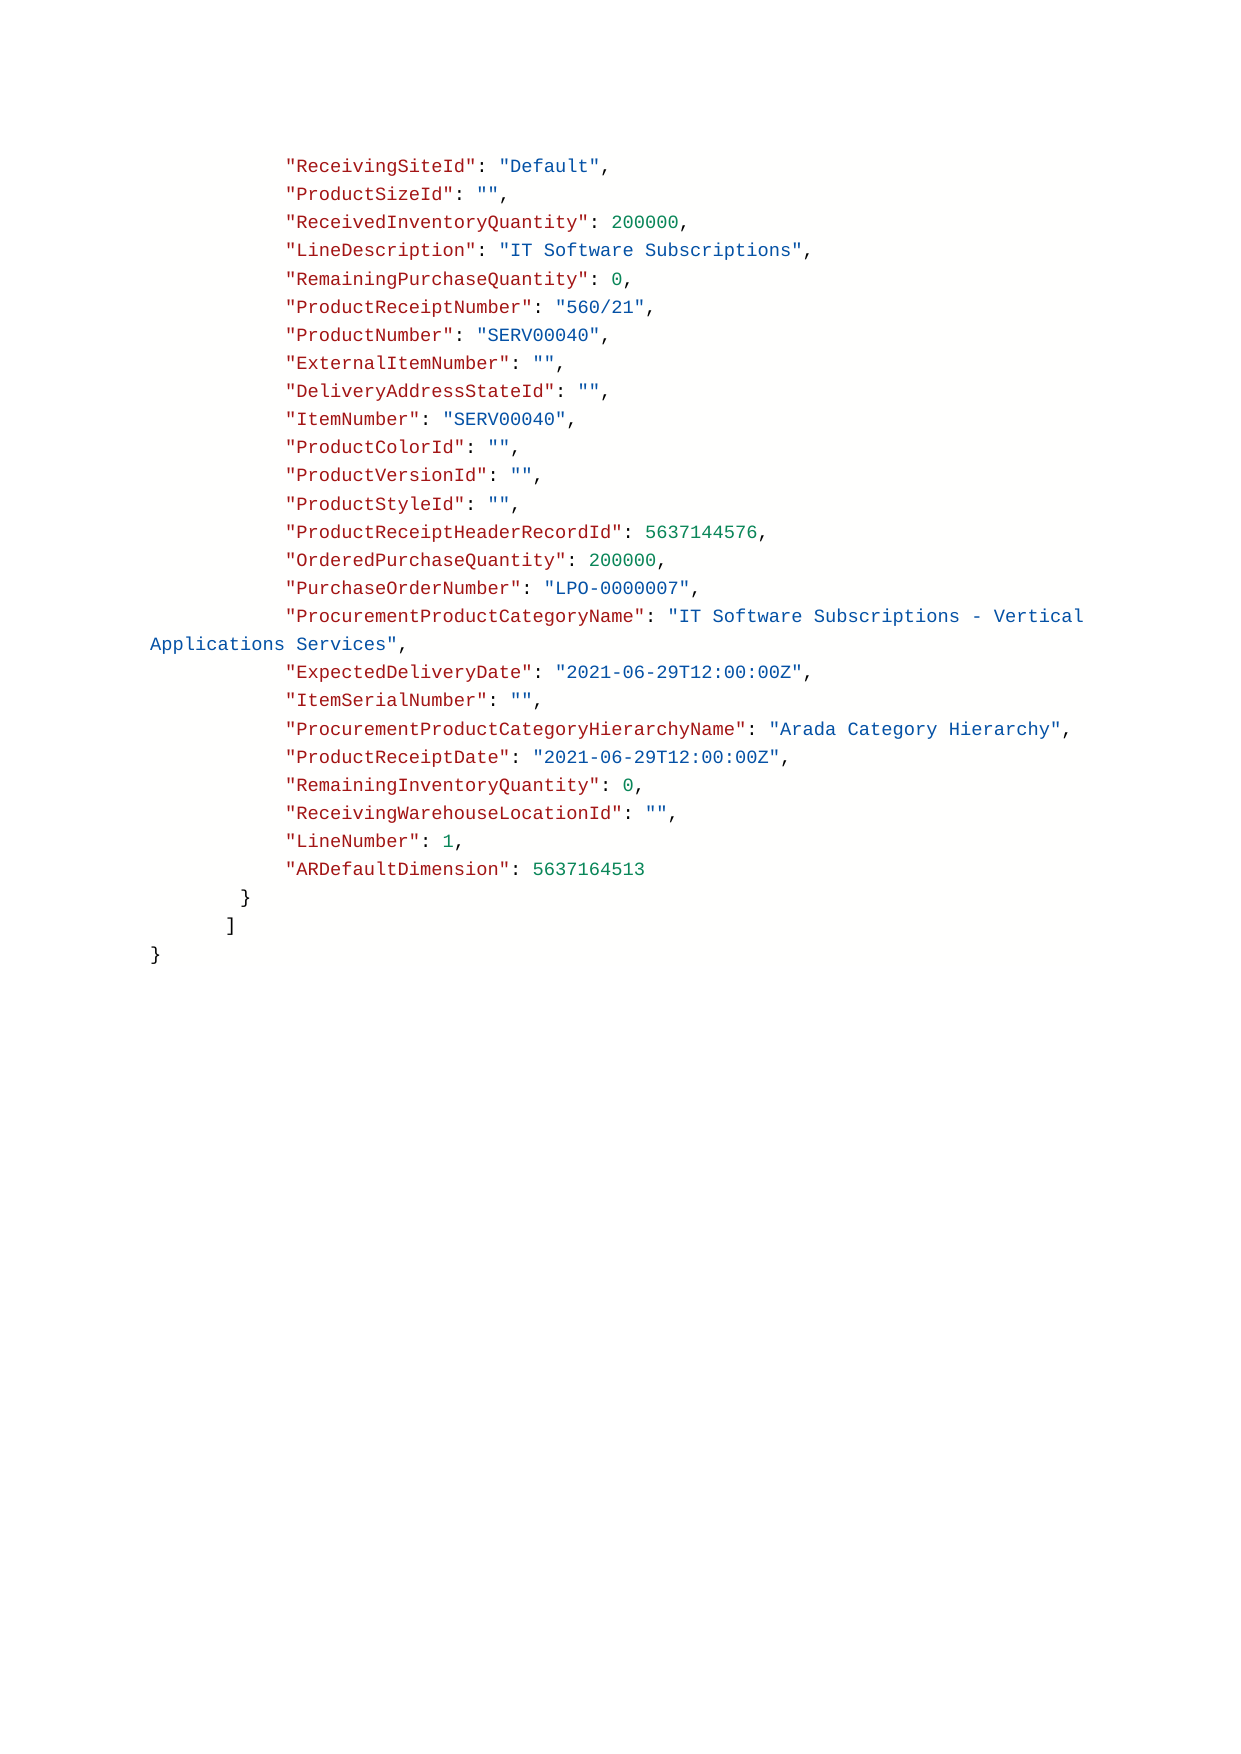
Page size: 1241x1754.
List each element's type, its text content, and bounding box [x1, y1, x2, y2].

text "ProductVersionId": "", [150, 459, 1090, 487]
text "ProcurementProductCategoryHierarchyName": "Arada Category Hierarchy", [150, 712, 1090, 741]
text "ReceivingWarehouseLocationId": "", [150, 797, 1090, 825]
text "DeliveryAddressStateId": "", [150, 375, 1090, 403]
text "ProductColorId": "", [150, 431, 1090, 459]
text "ItemNumber": "SERV00040", [150, 403, 1090, 431]
text ] [150, 909, 1090, 937]
text "PurchaseOrderNumber": "LPO-0000007", [150, 572, 1090, 600]
text "ProductSizeId": "", [150, 178, 1090, 206]
text "OrderedPurchaseQuantity": 200000, [150, 544, 1090, 572]
text "ItemSerialNumber": "", [150, 684, 1090, 712]
text "LineDescription": "IT Software Subscriptions", [150, 234, 1090, 262]
text "ProductNumber": "SERV00040", [150, 319, 1090, 347]
text "ReceivingSiteId": "Default", [150, 150, 1090, 178]
text "ReceivedInventoryQuantity": 200000, [150, 206, 1090, 234]
text "ExternalItemNumber": "", [150, 347, 1090, 375]
text "LineNumber": 1, [150, 825, 1090, 853]
text "RemainingInventoryQuantity": 0, [150, 769, 1090, 797]
text "ProductReceiptHeaderRecordId": 5637144576, [150, 516, 1090, 544]
text "ARDefaultDimension": 5637164513 [150, 853, 1090, 881]
text "ExpectedDeliveryDate": "2021-06-29T12:00:00Z", [150, 656, 1090, 684]
text "RemainingPurchaseQuantity": 0, [150, 262, 1090, 291]
text "ProductReceiptDate": "2021-06-29T12:00:00Z", [150, 741, 1090, 769]
text } [150, 937, 1090, 966]
text "ProductReceiptNumber": "560/21", [150, 291, 1090, 319]
text "ProcurementProductCategoryName": "IT Software Subscriptions - Vertical Applications Services", [150, 600, 1090, 656]
text } [150, 881, 1090, 909]
text "ProductStyleId": "", [150, 487, 1090, 516]
